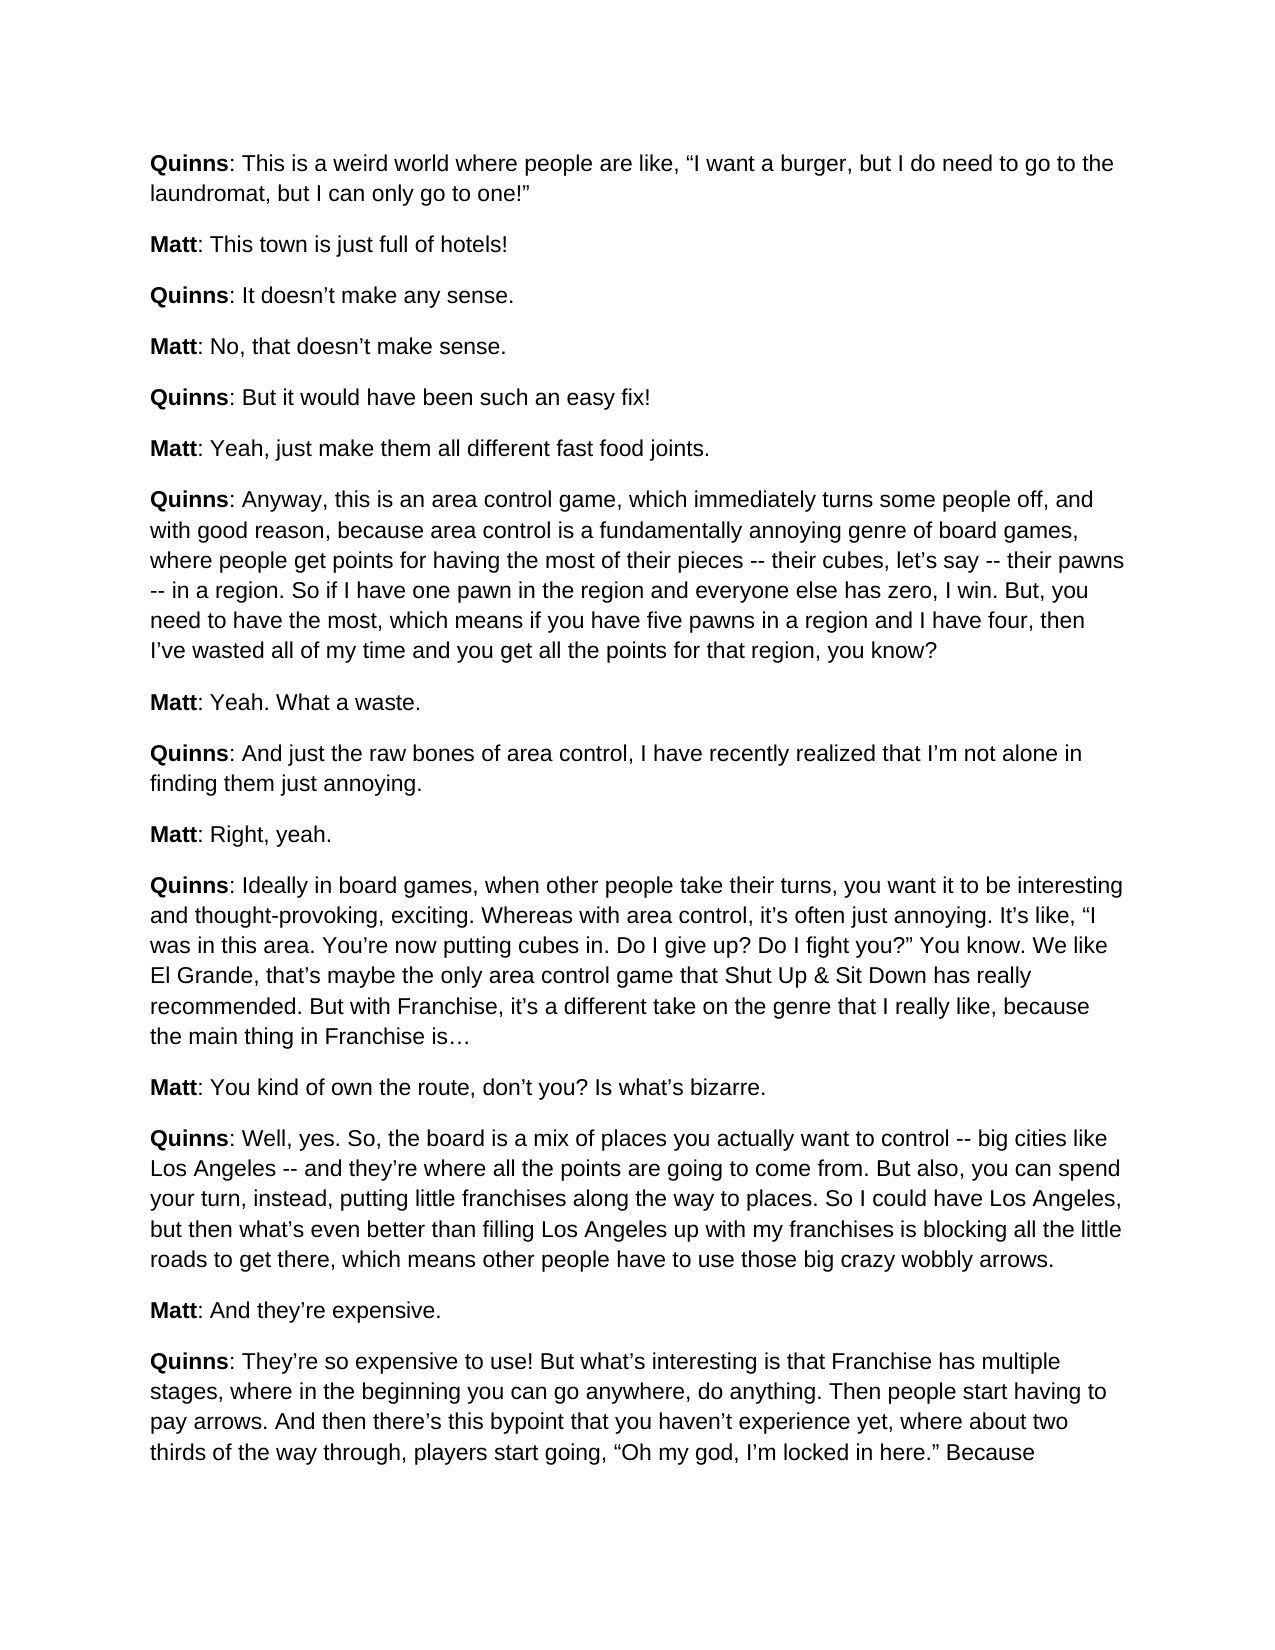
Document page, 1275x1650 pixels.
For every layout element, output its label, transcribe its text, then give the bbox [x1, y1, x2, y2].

text Matt: Right, yeah. [150, 821, 1125, 847]
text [150, 1348, 1125, 1465]
text Quinns: It doesn’t make any sense. [150, 282, 1125, 309]
text Quinns: Well, yes. So, the board is a mix of places you actually want to control -- big cities like Los Angeles -- and they’re where all the points are going to come from. But also, you can spend your turn, instead, putting little franchises along the way to places. So I could have Los Angeles, but then what’s even better than filling Los Angeles up with my franchises is blocking all the little roads to get there, which means other people have to use those big crazy wobbly arrows. [150, 1125, 1125, 1272]
text Quinns: This is a weird world where people are like, “I want a burger, but I do need to go to the laundromat, but I can only go to one!” [150, 150, 1125, 207]
text Matt: And they’re expensive. [150, 1297, 1125, 1323]
text Quinns: Anyway, this is an area control game, which immediately turns some people off, and with good reason, because area control is a fundamentally annoying genre of board games, where people get points for having the most of their pieces -- their cubes, let’s say -- their pawns -- in a region. So if I have one pawn in the region and everyone else has zero, I win. But, you need to have the most, which means if you have five pawns in a region and I have four, then I’ve wasted all of my time and you get all the points for that region, you know? [150, 486, 1125, 664]
text Matt: Yeah, just make them all different fast food joints. [150, 435, 1125, 462]
text Matt: Yeah. What a waste. [150, 688, 1125, 715]
text Quinns: But it would have been such an easy fix! [150, 384, 1125, 411]
text Matt: This town is just full of hotels! [150, 231, 1125, 258]
text Quinns: Ideally in board games, when other people take their turns, you want it to be interesting and thought-provoking, exciting. Whereas with area control, it’s often just annoying. It’s like, “I was in this area. You’re now putting cubes in. Do I give up? Do I fight you?” You know. We like El Grande, that’s maybe the only area control game that Shut Up & Sit Down has really recommended. But with Franchise, it’s a different take on the genre that I really like, because the main thing in Franchise is… [150, 872, 1125, 1049]
text Matt: No, that doesn’t make sense. [150, 333, 1125, 360]
text Matt: You kind of own the route, don’t you? Is what’s bizarre. [150, 1074, 1125, 1100]
text Quinns: And just the raw bones of area control, I have recently realized that I’m not alone in finding them just annoying. [150, 739, 1125, 796]
